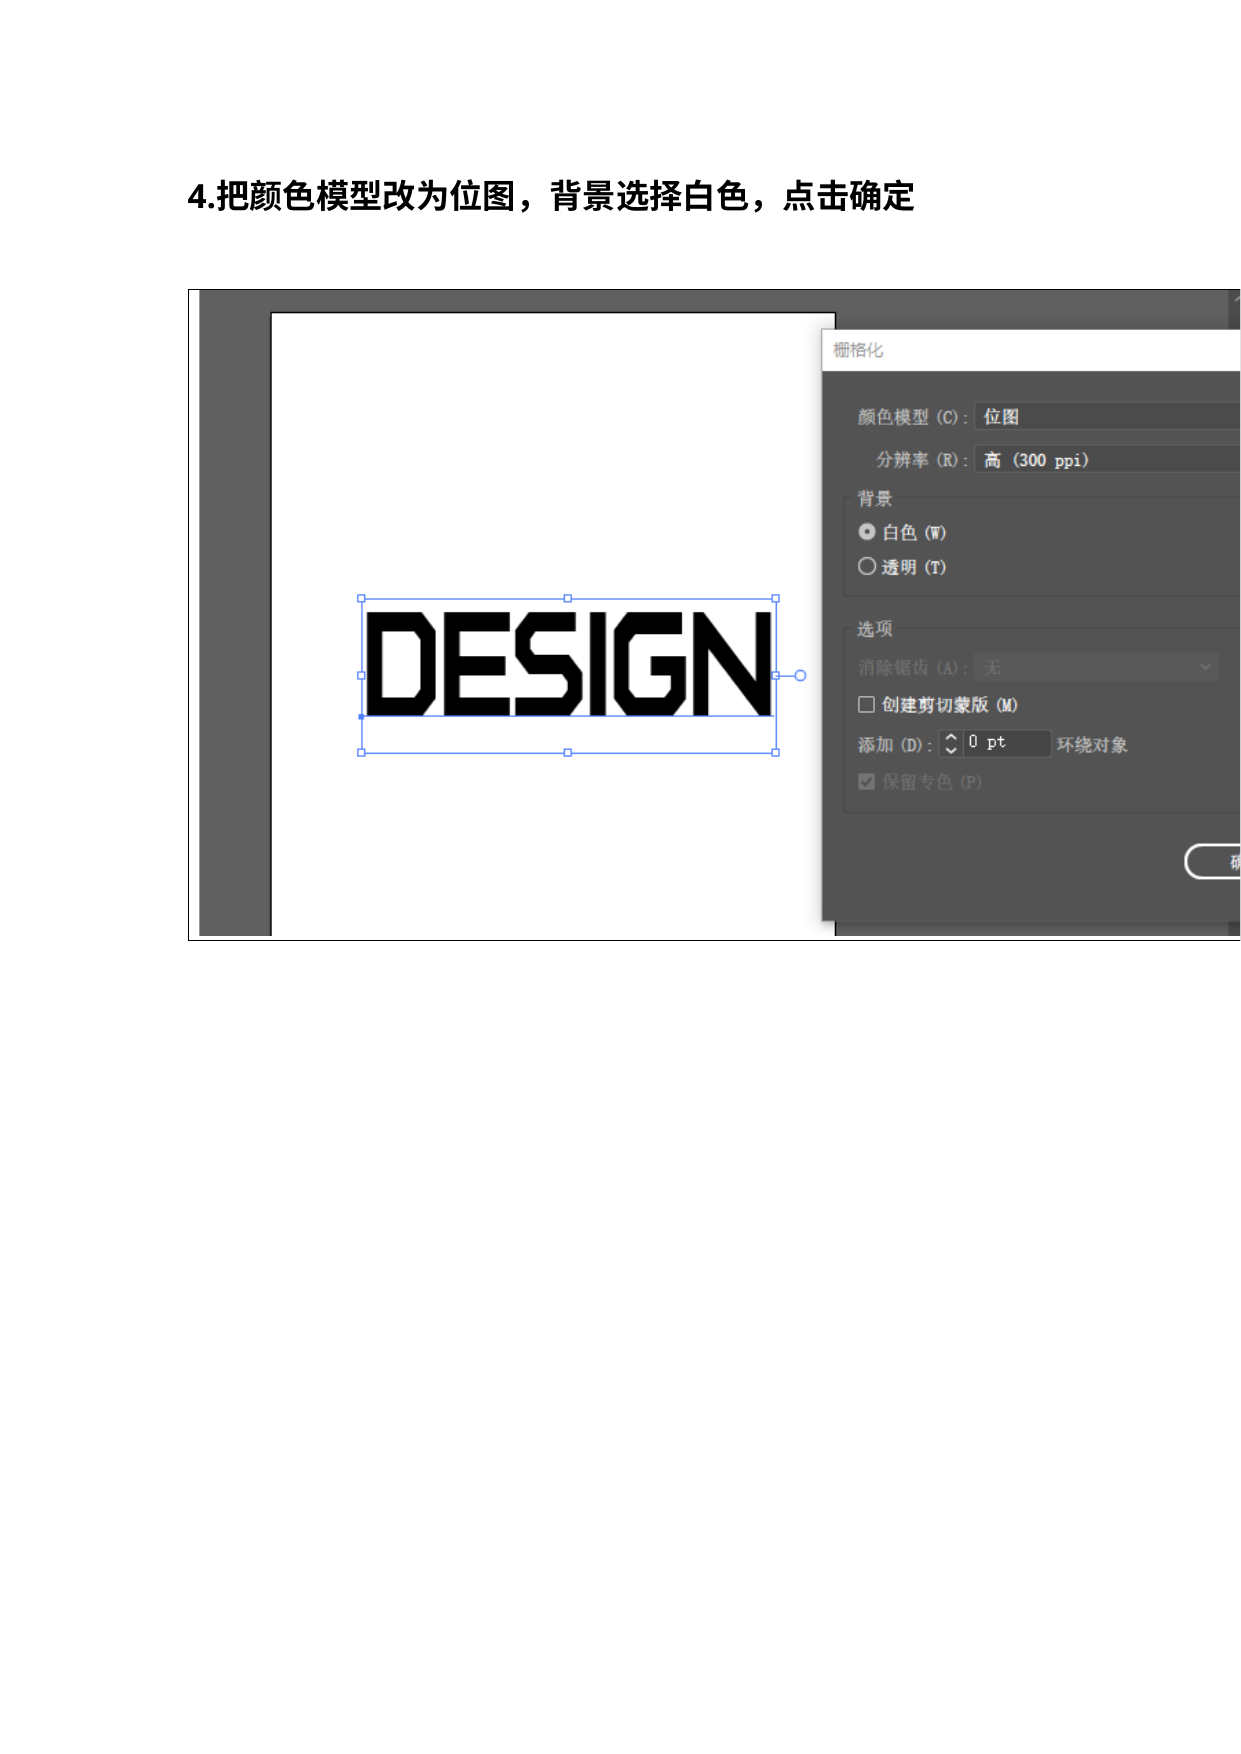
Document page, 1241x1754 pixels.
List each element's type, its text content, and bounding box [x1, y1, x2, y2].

table_header [189, 290, 1240, 940]
subtitle 4.把颜色模型改为位图，背景选择白色，点击确定 [187, 162, 1053, 227]
picture [199, 290, 1241, 936]
